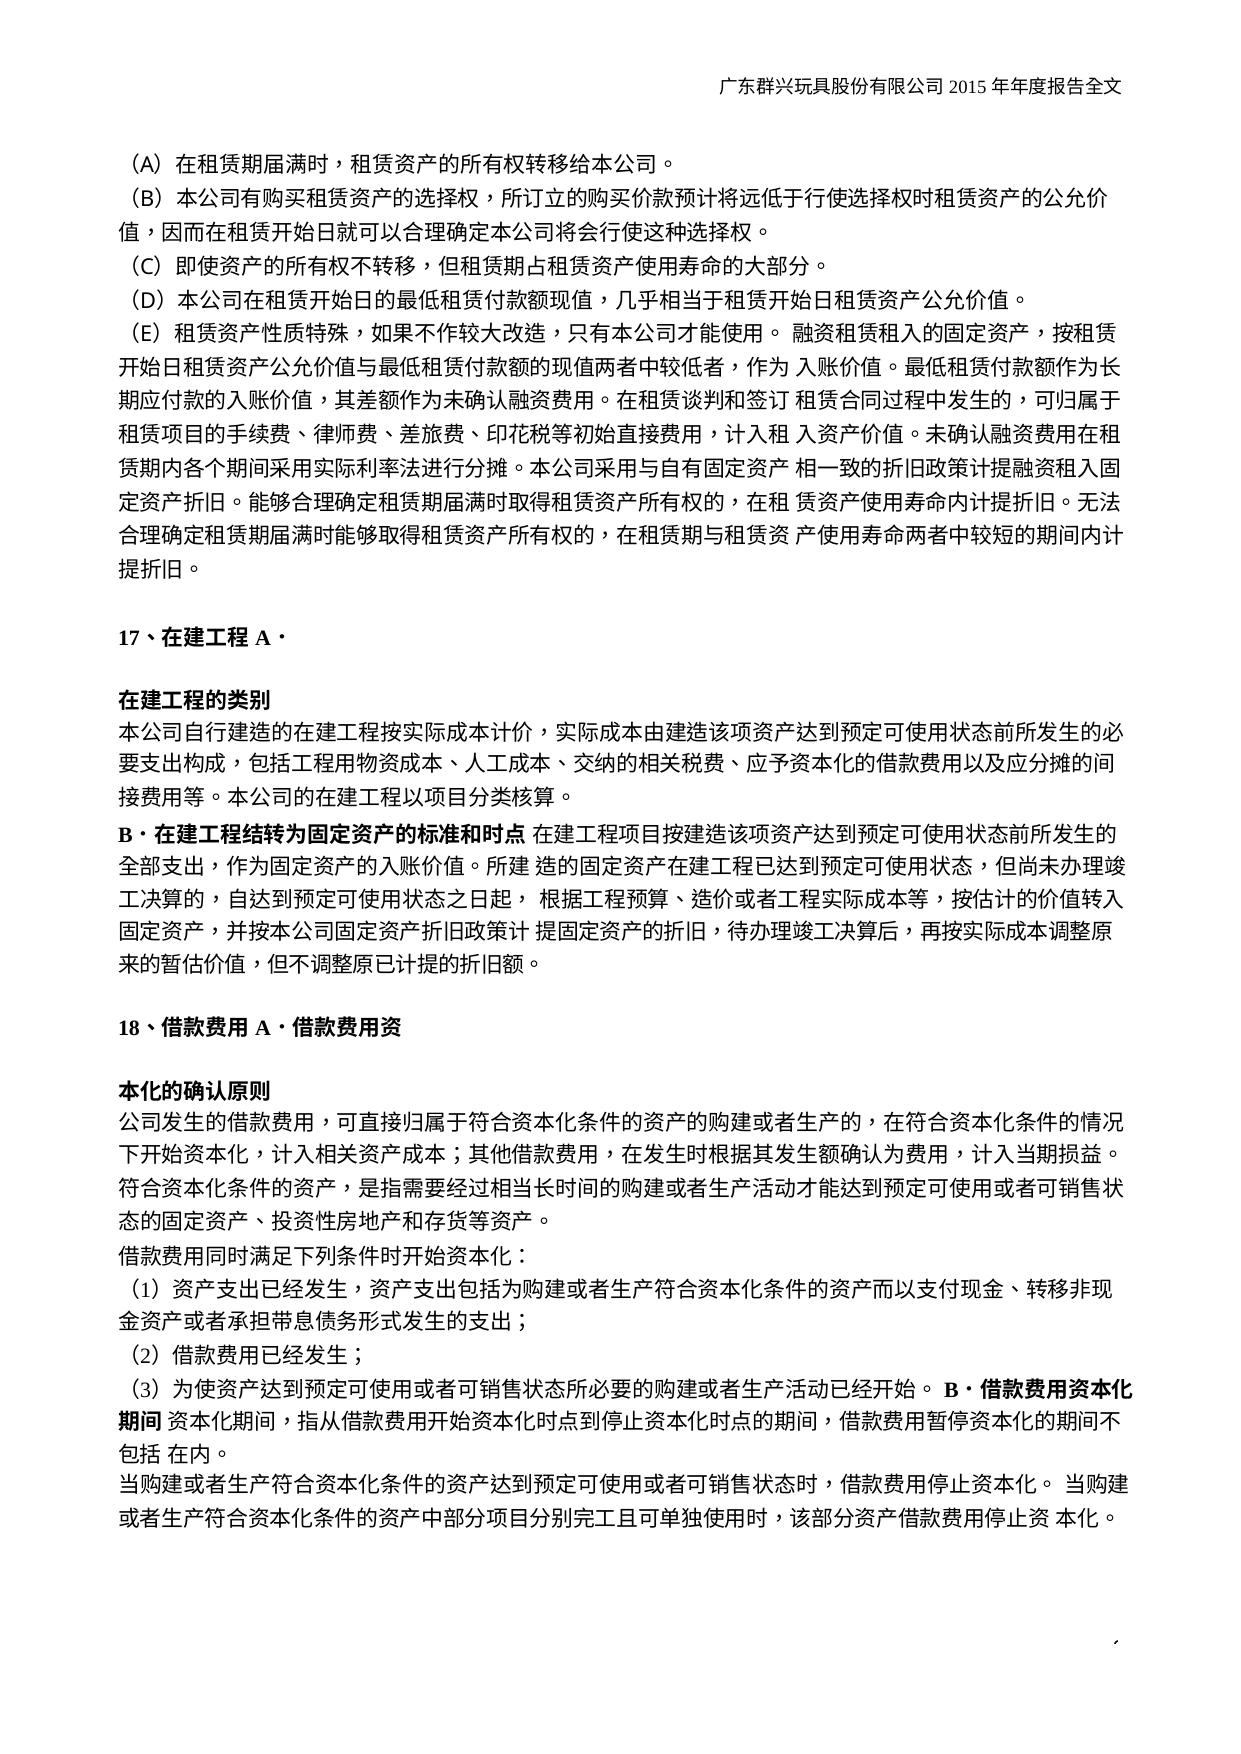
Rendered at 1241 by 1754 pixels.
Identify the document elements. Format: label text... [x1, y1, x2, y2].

text （1）资产支出已经发生，资产支出包括为购建或者生产符合资本化条件的资产而以支付现金、转移非现 金资产或者承担带息债务形式发生的支出； [118, 1274, 1134, 1336]
text B．在建工程结转为固定资产的标准和时点 在建工程项目按建造该项资产达到预定可使用状态前所发生的全部支出，作为固定资产的入账价值。所建 造的固定资产在建工程已达到预定可使用状态，但尚未办理竣工决算的，自达到预定可使用状态之日起， 根据工程预算、造价或者工程实际成本等，按估计的价值转入固定资产，并按本公司固定资产折旧政策计 提固定资产的折旧，待办理竣工决算后，再按实际成本调整原来的暂估价值，但不调整原已计提的折旧额。 [118, 816, 1134, 979]
text 借款费用同时满足下列条件时开始资本化： [118, 1241, 1134, 1271]
subtitle 18、借款费用 A．借款费用资本化的确认原则 [118, 985, 420, 1112]
text （E）租赁资产性质特殊，如果不作较大改造，只有本公司才能使用。 融资租赁租入的固定资产，按租赁开始日租赁资产公允价值与最低租赁付款额的现值两者中较低者，作为 入账价值。最低租赁付款额作为长期应付款的入账价值，其差额作为未确认融资费用。在租赁谈判和签订 租赁合同过程中发生的，可归属于租赁项目的手续费、律师费、差旅费、印花税等初始直接费用，计入租 入资产价值。未确认融资费用在租赁期内各个期间采用实际利率法进行分摊。本公司采用与自有固定资产 相一致的折旧政策计提融资租入固定资产折旧。能够合理确定租赁期届满时取得租赁资产所有权的，在租 赁资产使用寿命内计提折旧。无法合理确定租赁期届满时能够取得租赁资产所有权的，在租赁期与租赁资 产使用寿命两者中较短的期间内计提折旧。 [118, 318, 1134, 583]
text （C）即使资产的所有权不转移，但租赁期占租赁资产使用寿命的大部分。 [118, 251, 1134, 281]
text 要支出构成，包括工程用物资成本、人工成本、交纳的相关税费、应予资本化的借款费用以及应分摊的间 接费用等。本公司的在建工程以项目分类核算。 [118, 748, 1134, 812]
text 下开始资本化，计入相关资产成本；其他借款费用，在发生时根据其发生额确认为费用，计入当期损益。 符合资本化条件的资产，是指需要经过相当长时间的购建或者生产活动才能达到预定可使用或者可销售状 态的固定资产、投资性房地产和存货等资产。 [118, 1139, 1125, 1236]
text （2）借款费用已经发生； [118, 1340, 1134, 1369]
text （3）为使资产达到预定可使用或者可销售状态所必要的购建或者生产活动已经开始。 B．借款费用资本化期间 资本化期间，指从借款费用开始资本化时点到停止资本化时点的期间，借款费用暂停资本化的期间不包括 在内。 [118, 1371, 1134, 1469]
text 本公司自行建造的在建工程按实际成本计价，实际成本由建造该项资产达到预定可使用状态前所发生的必 [118, 722, 1134, 744]
text （A）在租赁期届满时，租赁资产的所有权转移给本公司。 [118, 149, 1134, 179]
text （B）本公司有购买租赁资产的选择权，所订立的购买价款预计将远低于行使选择权时租赁资产的公允价 值，因而在租赁开始日就可以合理确定本公司将会行使这种选择权。 [118, 183, 1134, 246]
text （D）本公司在租赁开始日的最低租赁付款额现值，几乎相当于租赁开始日租赁资产公允价值。 [118, 284, 1134, 314]
subtitle 17、在建工程 A．在建工程的类别 [118, 594, 311, 722]
text 公司发生的借款费用，可直接归属于符合资本化条件的资产的购建或者生产的，在符合资本化条件的情况 [118, 1112, 1134, 1135]
text 当购建或者生产符合资本化条件的资产达到预定可使用或者可销售状态时，借款费用停止资本化。 当购建或者生产符合资本化条件的资产中部分项目分别完工且可单独使用时，该部分资产借款费用停止资 本化。 [118, 1469, 1134, 1533]
